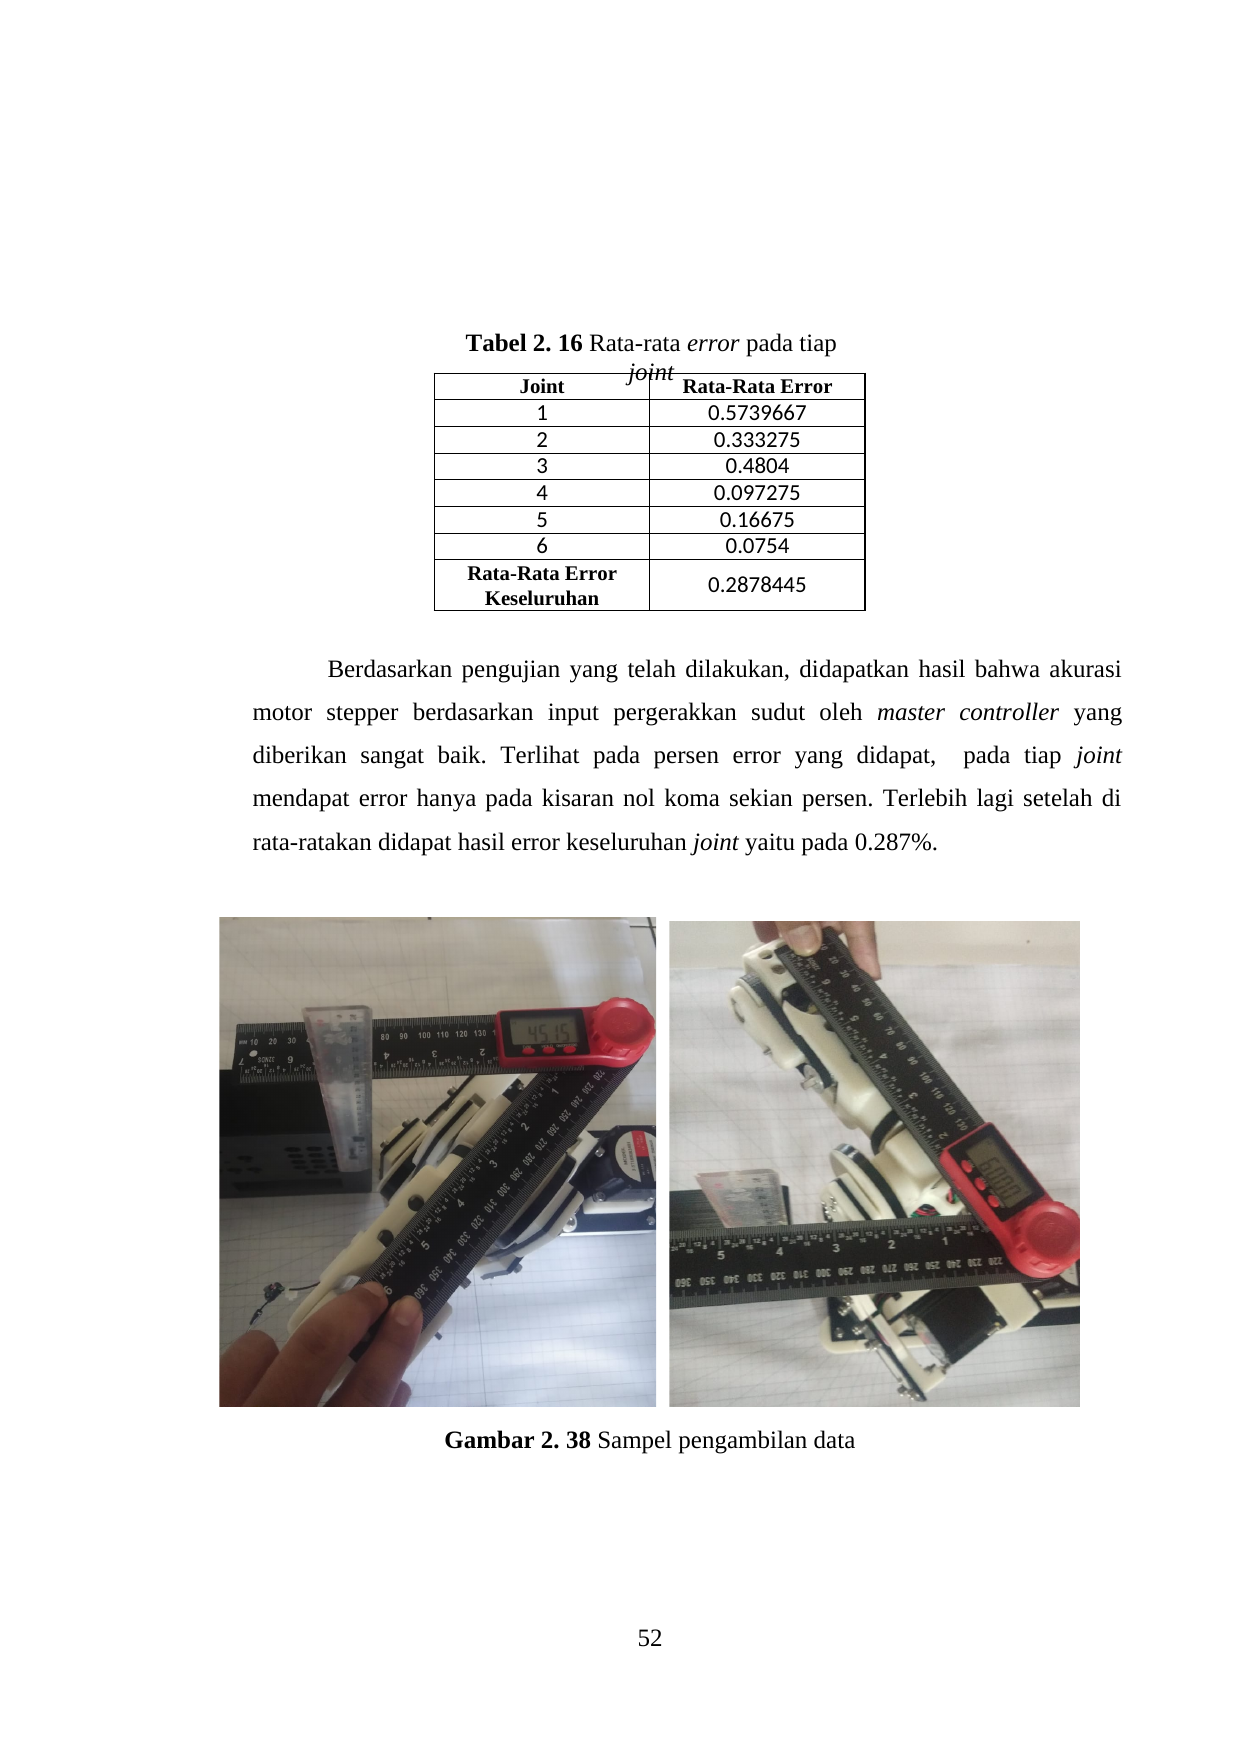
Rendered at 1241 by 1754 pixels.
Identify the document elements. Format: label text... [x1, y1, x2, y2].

table_cell Rata-Rata Error Keseluruhan [435, 560, 649, 610]
table_cell 5 [435, 507, 649, 532]
table_cell 0.4804 [650, 454, 864, 479]
text Tabel 2. 16 Rata-rata error pada tiap joint [439, 328, 863, 373]
table_cell 0.2878445 [650, 560, 864, 610]
table_cell 0.0754 [650, 534, 864, 559]
table_cell 3 [435, 454, 649, 479]
table_cell 4 [435, 480, 649, 506]
table_cell 0.16675 [650, 507, 864, 532]
table_cell 1 [435, 400, 649, 426]
table_cell 0.097275 [650, 480, 864, 506]
table_header Joint [435, 374, 649, 399]
text Gambar 2. 38 Sampel pengambilan data [177, 1425, 1122, 1454]
table_cell 2 [435, 427, 649, 452]
text Berdasarkan pengujian yang telah dilakukan, didapatkan hasil bahwa akurasi motor stepper berdasarkan input pergerakkan sudut oleh master controller yang diberikan sangat baik. Terlihat pada persen error yang didapat, pada tiap joint mendapat error hanya pada kisaran nol koma sekian persen. Terlebih lagi setelah di rata-ratakan didapat hasil error keseluruhan joint yaitu pada 0.287%. [252, 654, 1122, 855]
table_cell 0.333275 [650, 427, 864, 452]
table_cell 0.5739667 [650, 400, 864, 426]
table_header Rata-Rata Error [650, 374, 864, 399]
picture [219, 917, 657, 1407]
picture [669, 921, 1080, 1407]
table_cell 6 [435, 534, 649, 559]
